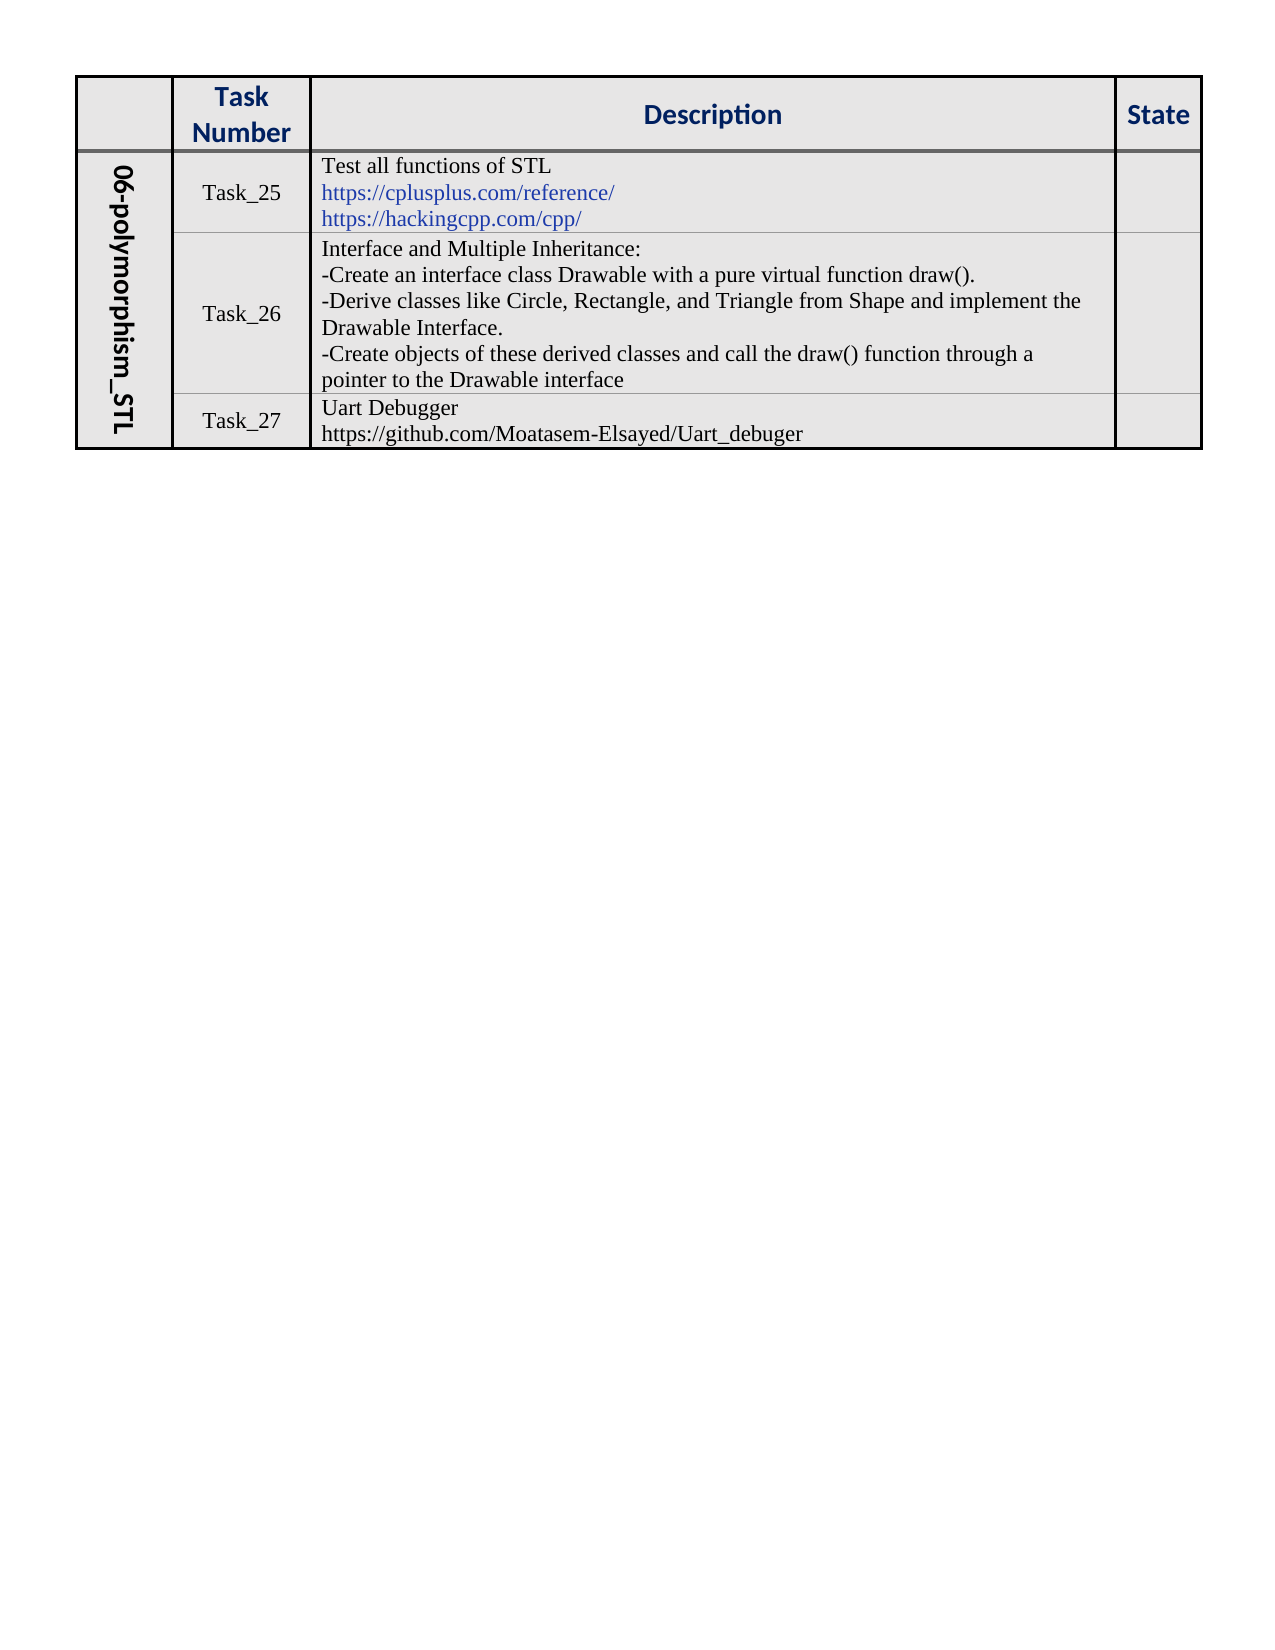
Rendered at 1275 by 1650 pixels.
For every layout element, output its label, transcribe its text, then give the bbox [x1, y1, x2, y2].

table_cell Interface and Multiple Inheritance: -Create an interface class Drawable with a pure virtual function draw(). -Derive classes like Circle, Rectangle, and Triangle from Shape and implement the Drawable Interface. -Create objects of these derived classes and call the draw() function through a pointer to the Drawable interface [312, 233, 1114, 393]
table_cell Task_26 [174, 233, 309, 393]
table_cell Task_27 [174, 394, 309, 447]
table_header Description [312, 78, 1114, 149]
table_header [78, 78, 171, 149]
table_cell 06-polymorphism_STL [78, 153, 171, 447]
table_cell Test all functions of STL https://cplusplus.com/reference/ https://hackingcpp.com/cpp/ [312, 153, 1114, 232]
table_header State [1117, 78, 1200, 149]
table_header Task Number [174, 78, 309, 149]
table_cell [1117, 394, 1200, 447]
table_cell Uart Debugger https://github.com/Moatasem-Elsayed/Uart_debuger [312, 394, 1114, 447]
table_cell [1117, 233, 1200, 393]
table_cell [1117, 153, 1200, 232]
table_cell Task_25 [174, 153, 309, 232]
